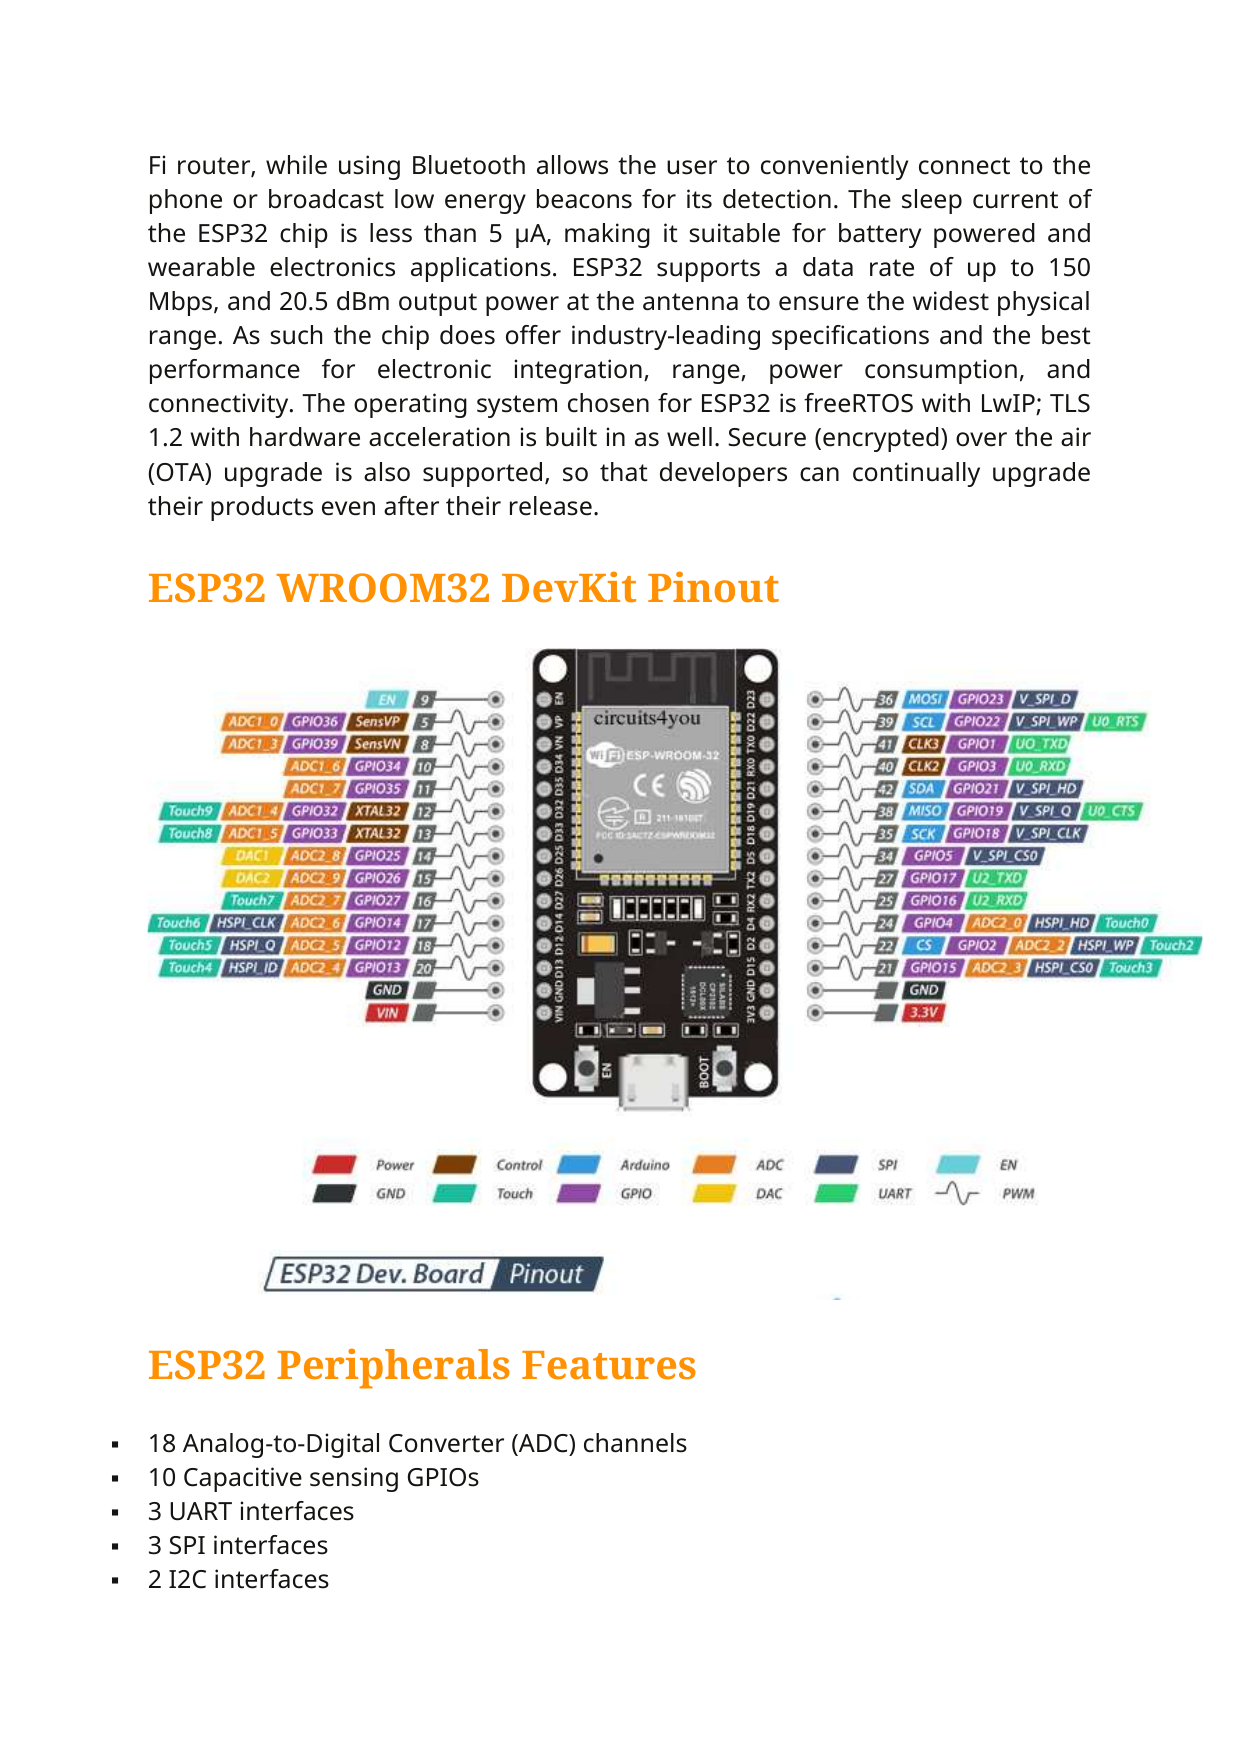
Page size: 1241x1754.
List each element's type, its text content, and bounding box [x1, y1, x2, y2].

list 18 Analog-to-Digital Converter (ADC) channels [110, 1425, 1093, 1459]
list 2 I2C interfaces [110, 1561, 1093, 1596]
picture [147, 648, 1203, 1300]
list 3 SPI interfaces [110, 1527, 1093, 1561]
list 10 Capacitive sensing GPIOs [110, 1459, 1093, 1493]
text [148, 148, 1093, 522]
text ESP32 WROOM32 DevKit Pinout [148, 560, 1093, 614]
list 3 UART interfaces [110, 1493, 1093, 1527]
text ESP32 Peripherals Features [148, 1337, 1093, 1391]
